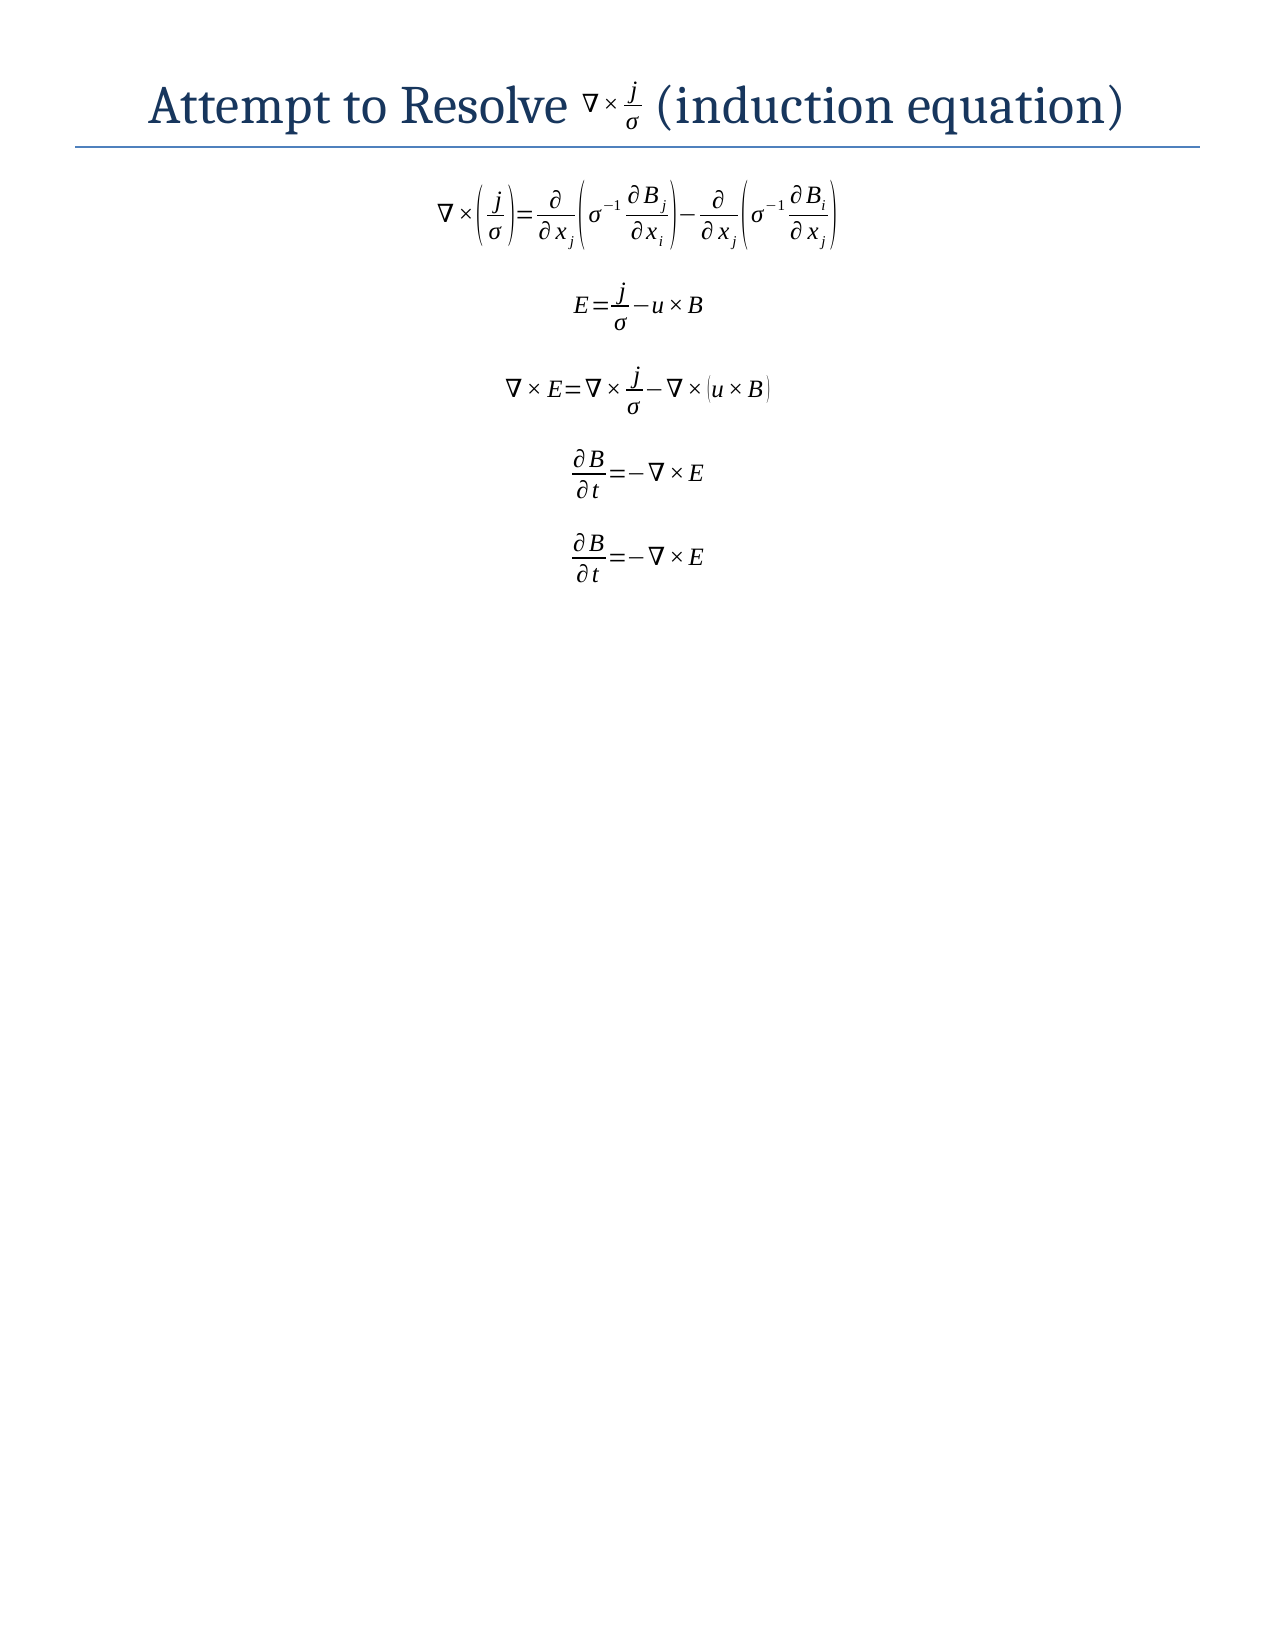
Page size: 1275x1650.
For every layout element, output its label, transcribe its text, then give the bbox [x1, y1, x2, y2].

title Attempt to Resolve (induction equation) [75, 75, 1200, 146]
